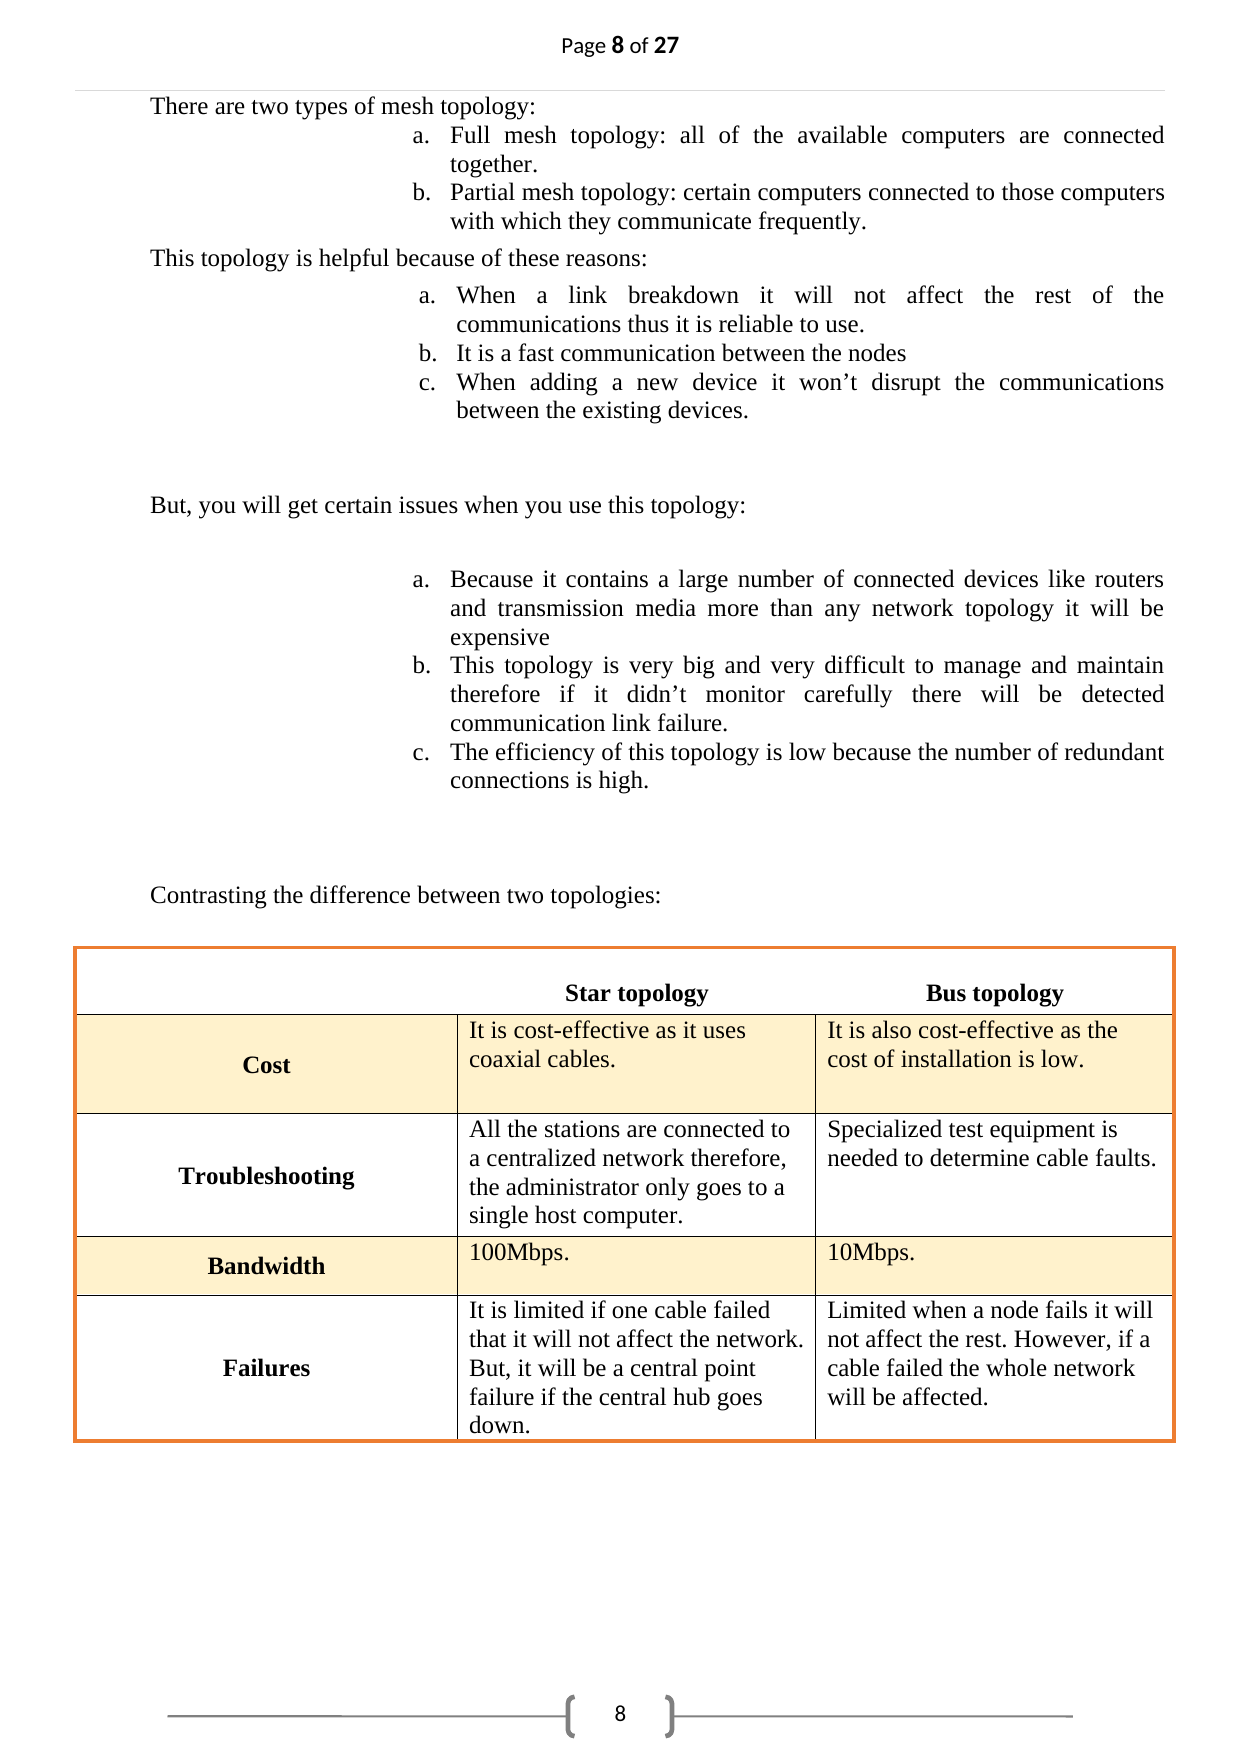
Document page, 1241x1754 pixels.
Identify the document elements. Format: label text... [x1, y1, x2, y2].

list The efficiency of this topology is low because the number of redundant connections is high. [412, 737, 1165, 794]
list When a link breakdown it will not affect the rest of the communications thus it is reliable to use. [418, 280, 1165, 338]
table_header [77, 949, 458, 1014]
text But, you will get certain issues when you use this topology: [75, 490, 1165, 519]
table_cell All the stations are connected to a centralized network therefore, the administrator only goes to a single host computer. [458, 1114, 815, 1236]
table_cell Cost [77, 1015, 457, 1113]
table_cell It is cost-effective as it uses coaxial cables. [458, 1015, 815, 1113]
table_cell Bandwidth [77, 1237, 457, 1294]
text This topology is helpful because of these reasons: [75, 243, 1165, 272]
list This topology is very big and very difficult to manage and maintain therefore if it didn’t monitor carefully there will be detected communication link failure. [412, 650, 1165, 737]
table_cell It is also cost-effective as the cost of installation is low. [816, 1015, 1172, 1113]
table_cell Specialized test equipment is needed to determine cable faults. [816, 1114, 1172, 1236]
list There are two types of mesh topology: [150, 91, 1165, 120]
table_cell 100Mbps. [458, 1237, 815, 1294]
table_header Star topology [458, 949, 816, 1014]
table_cell Failures [77, 1296, 457, 1439]
list Because it contains a large number of connected devices like routers and transmission media more than any network topology it will be expensive [412, 564, 1165, 650]
table_header Bus topology [816, 949, 1172, 1014]
list It is a fast communication between the nodes [418, 338, 1165, 367]
table_cell Troubleshooting [77, 1114, 457, 1236]
list Contrasting the difference between two topologies: [150, 880, 1165, 909]
list Full mesh topology: all of the available computers are connected together. [412, 120, 1165, 177]
table_cell It is limited if one cable failed that it will not affect the network. But, it will be a central point failure if the central hub goes down. [458, 1296, 815, 1439]
list When adding a new device it won’t disrupt the communications between the existing devices. [418, 367, 1165, 424]
table_cell 10Mbps. [816, 1237, 1172, 1294]
list Partial mesh topology: certain computers connected to those computers with which they communicate frequently. [412, 177, 1165, 235]
table_cell Limited when a node fails it will not affect the rest. However, if a cable failed the whole network will be affected. [816, 1296, 1172, 1439]
